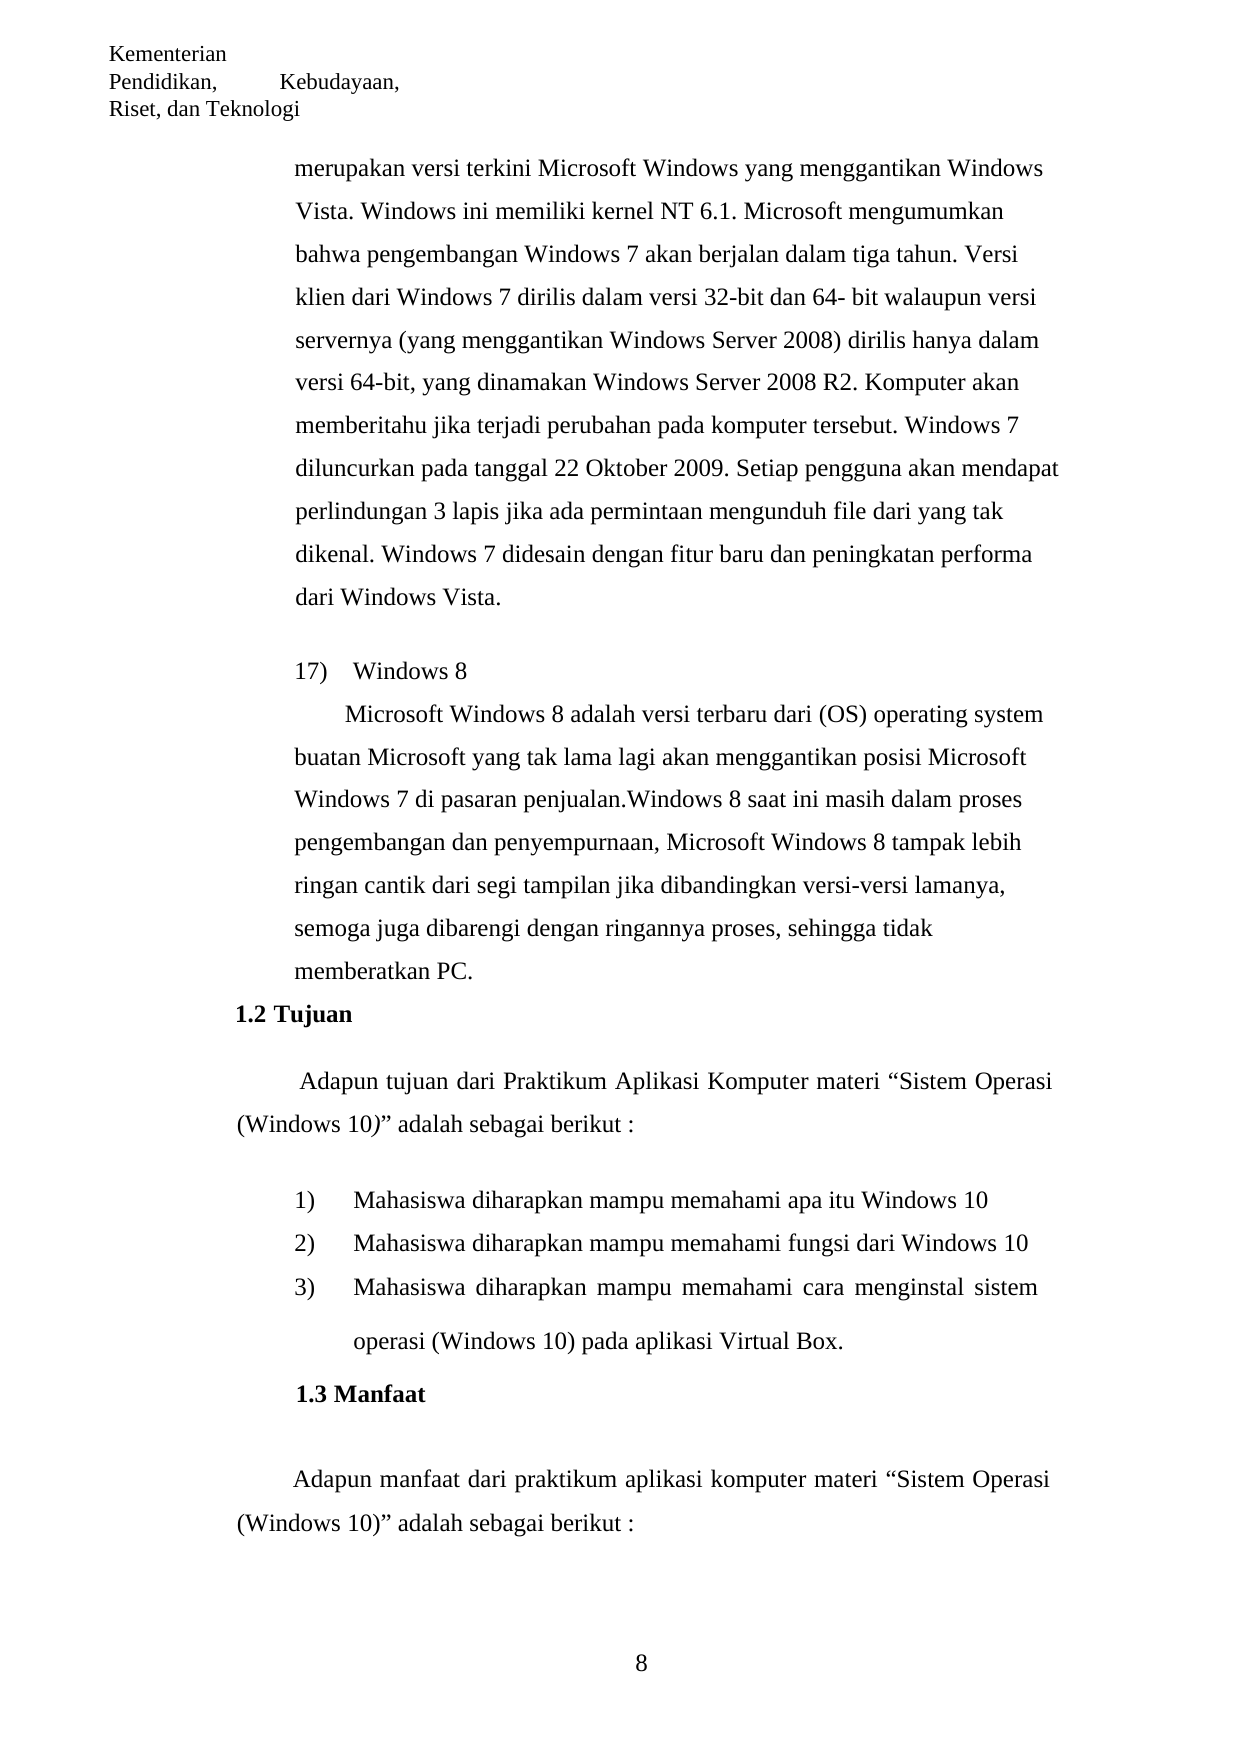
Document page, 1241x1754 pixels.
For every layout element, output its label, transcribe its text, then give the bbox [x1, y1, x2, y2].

text merupakan versi terkini Microsoft Windows yang menggantikan Windows Vista. Windows ini memiliki kernel NT 6.1. Microsoft mengumumkan bahwa pengembangan Windows 7 akan berjalan dalam tiga tahun. Versi klien dari Windows 7 dirilis dalam versi 32-bit dan 64- bit walaupun versi servernya (yang menggantikan Windows Server 2008) dirilis hanya dalam versi 64-bit, yang dinamakan Windows Server 2008 R2. Komputer akan memberitahu jika terjadi perubahan pada komputer tersebut. Windows 7 diluncurkan pada tanggal 22 Oktober 2009. Setiap pengguna akan mendapat perlindungan 3 lapis jika ada permintaan mengunduh file dari yang tak dikenal. Windows 7 didesain dengan fitur baru dan peningkatan performa dari Windows Vista. [294, 153, 1066, 610]
list Mahasiswa diharapkan mampu memahami cara menginstal sistem operasi (Windows 10) pada aplikasi Virtual Box. [294, 1272, 1038, 1354]
list Mahasiswa diharapkan mampu memahami apa itu Windows 10 [294, 1185, 1038, 1214]
text Adapun manfaat dari praktikum aplikasi komputer materi “Sistem Operasi (Windows 10)” adalah sebagai berikut : [237, 1464, 1051, 1536]
list Mahasiswa diharapkan mampu memahami fungsi dari Windows 10 [294, 1228, 1038, 1257]
list Windows 8 [294, 656, 1065, 684]
text Microsoft Windows 8 adalah versi terbaru dari (OS) operating system buatan Microsoft yang tak lama lagi akan menggantikan posisi Microsoft Windows 7 di pasaran penjualan.Windows 8 saat ini masih dalam proses pengembangan dan penyempurnaan, Microsoft Windows 8 tampak lebih ringan cantik dari segi tampilan jika dibandingkan versi-versi lamanya, semoga juga dibarengi dengan ringannya proses, sehingga tidak memberatkan PC. [294, 699, 1066, 984]
subtitle 1.2 Tujuan [235, 999, 1000, 1028]
text Adapun tujuan dari Praktikum Aplikasi Komputer materi “Sistem Operasi (Windows 10)” adalah sebagai berikut : [237, 1066, 1053, 1138]
subtitle 1.3 Manfaat [237, 1379, 1038, 1408]
